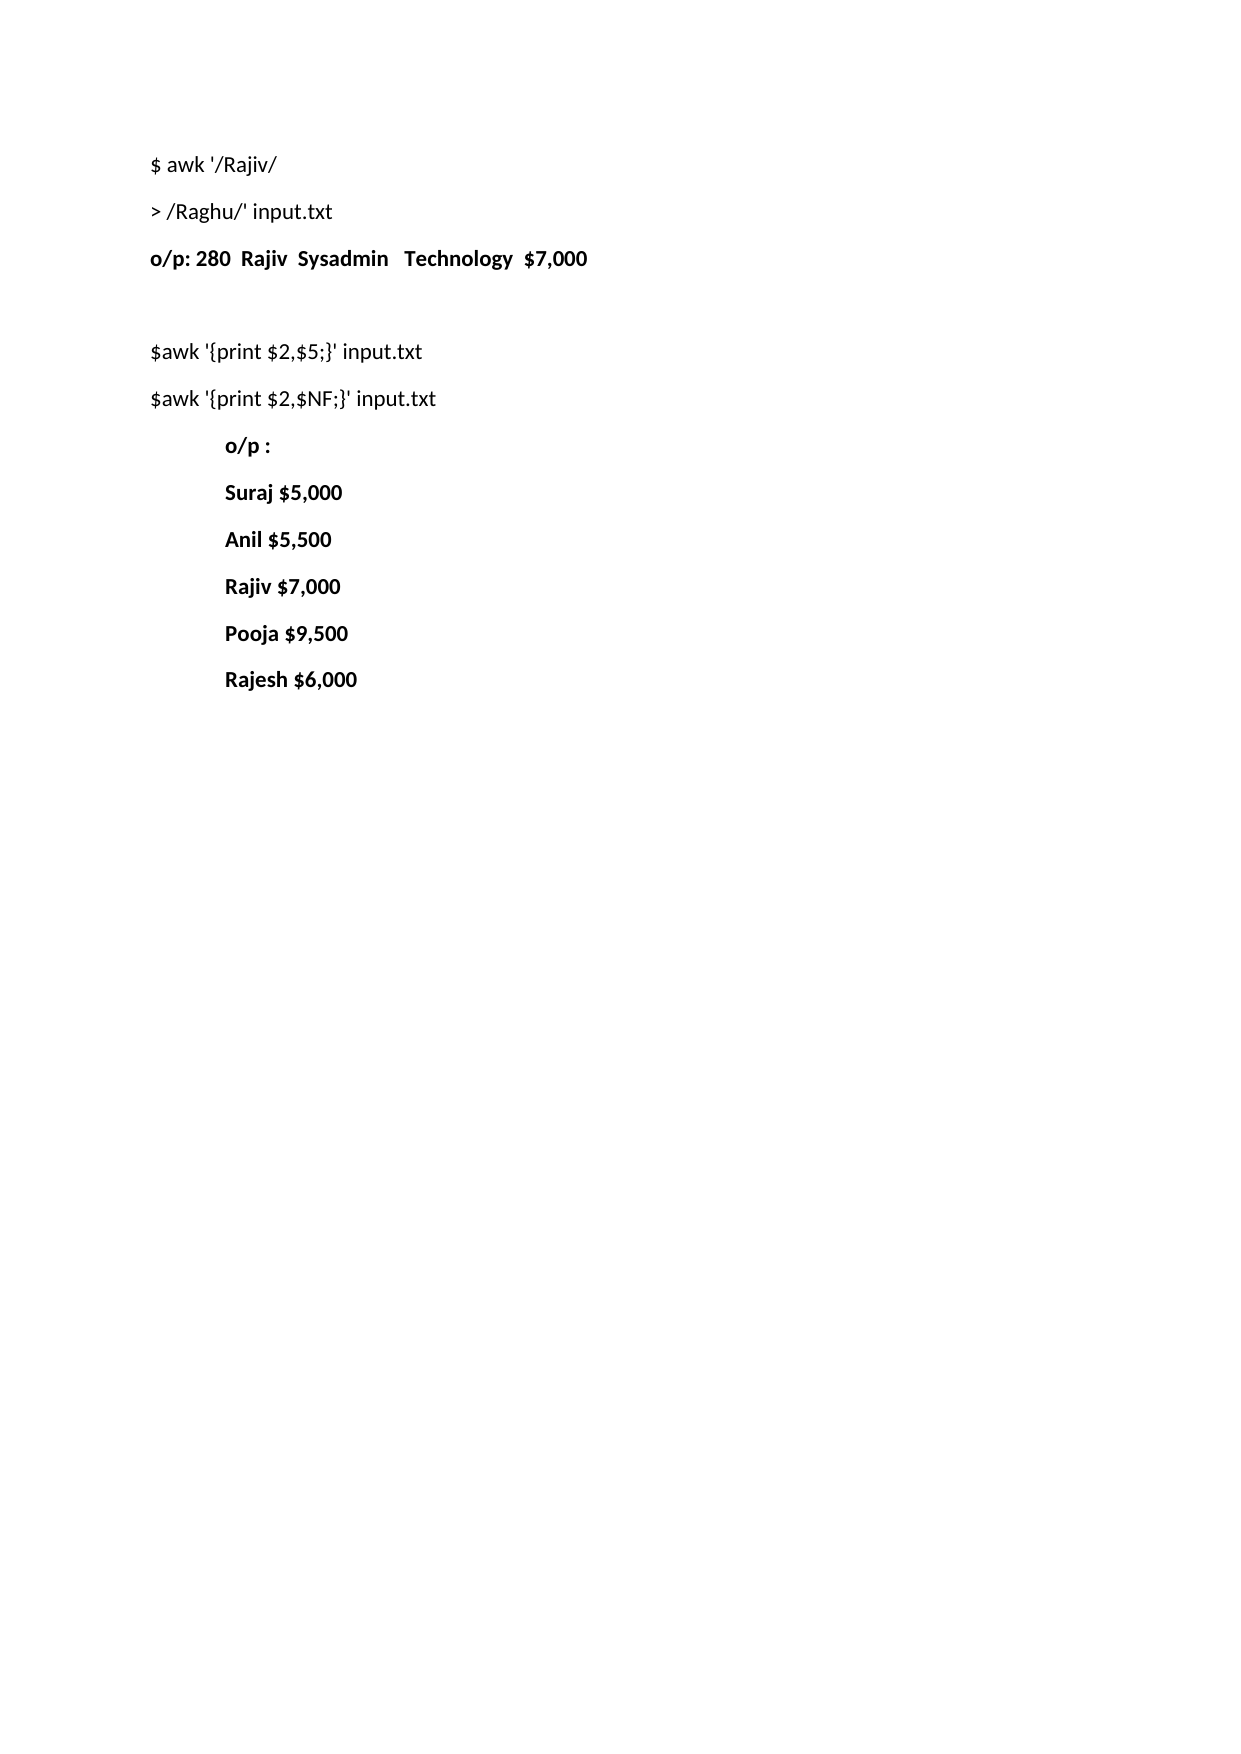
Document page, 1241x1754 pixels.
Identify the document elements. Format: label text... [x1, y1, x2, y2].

text o/p : [150, 431, 1090, 459]
text > /Raghu/' input.txt [150, 197, 1090, 225]
text Rajesh $6,000 [150, 666, 1090, 694]
text Pooja $9,500 [150, 619, 1090, 647]
text Anil $5,500 [150, 525, 1090, 553]
text $awk '{print $2,$5;}' input.txt [150, 337, 1090, 366]
text $awk '{print $2,$NF;}' input.txt [150, 384, 1090, 412]
text Rajiv $7,000 [150, 572, 1090, 600]
text o/p: 280 Rajiv Sysadmin Technology $7,000 [150, 244, 1090, 272]
text $ awk '/Rajiv/ [150, 150, 1090, 178]
text Suraj $5,000 [150, 478, 1090, 506]
